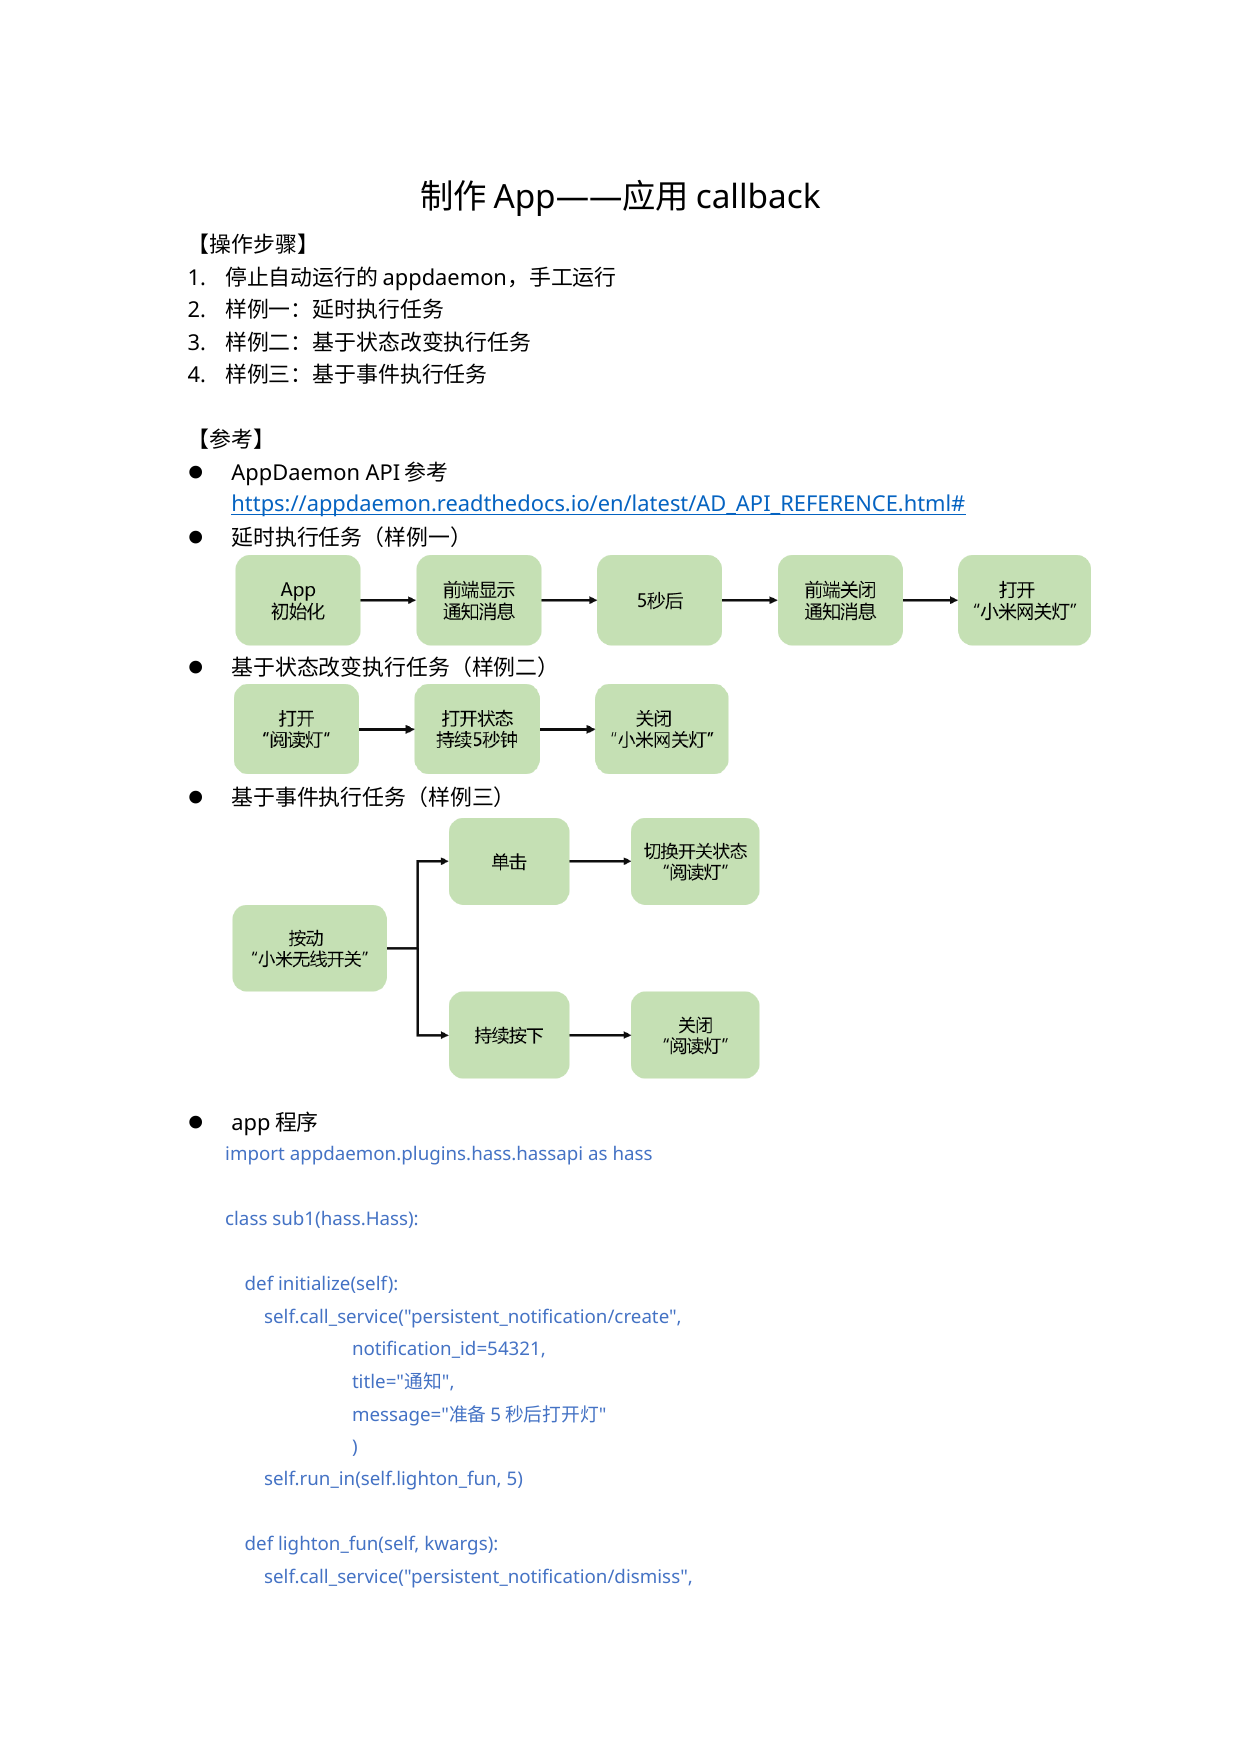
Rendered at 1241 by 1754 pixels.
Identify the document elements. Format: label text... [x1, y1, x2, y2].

list AppDaemon API参考 [187, 454, 1053, 487]
list title="通知", [187, 1364, 1053, 1397]
list self.run_in(self.lighton_fun, 5) [187, 1462, 1053, 1494]
list def initialize(self): [187, 1267, 1053, 1299]
list 基于事件执行任务（样例三） [187, 779, 1053, 812]
list ) [187, 1429, 1053, 1462]
list self.call_service("persistent_notification/dismiss", [187, 1559, 1053, 1592]
picture [231, 812, 761, 1084]
list 样例二：基于状态改变执行任务 [187, 324, 1053, 357]
list 停止自动运行的appdaemon，手工运行 [187, 259, 1053, 292]
text 【操作步骤】 [187, 227, 1053, 259]
picture [231, 682, 732, 777]
picture [231, 552, 1097, 650]
text 制作App——应用callback [187, 162, 1053, 227]
list https://appdaemon.readthedocs.io/en/latest/AD_API_REFERENCE.html# [231, 487, 1053, 519]
list 样例一：延时执行任务 [187, 292, 1053, 324]
list notification_id=54321, [187, 1332, 1053, 1364]
list self.call_service("persistent_notification/create", [187, 1299, 1053, 1332]
list message="准备5秒后打开灯" [187, 1397, 1053, 1429]
list import appdaemon.plugins.hass.hassapi as hass [187, 1137, 1053, 1169]
list app程序 [187, 1104, 1053, 1137]
list 延时执行任务（样例一） [187, 519, 1053, 552]
list def lighton_fun(self, kwargs): [187, 1527, 1053, 1559]
list 样例三：基于事件执行任务 [187, 357, 1053, 389]
list class sub1(hass.Hass): [187, 1202, 1053, 1234]
list 基于状态改变执行任务（样例二） [187, 649, 1053, 682]
text 【参考】 [187, 422, 1053, 454]
